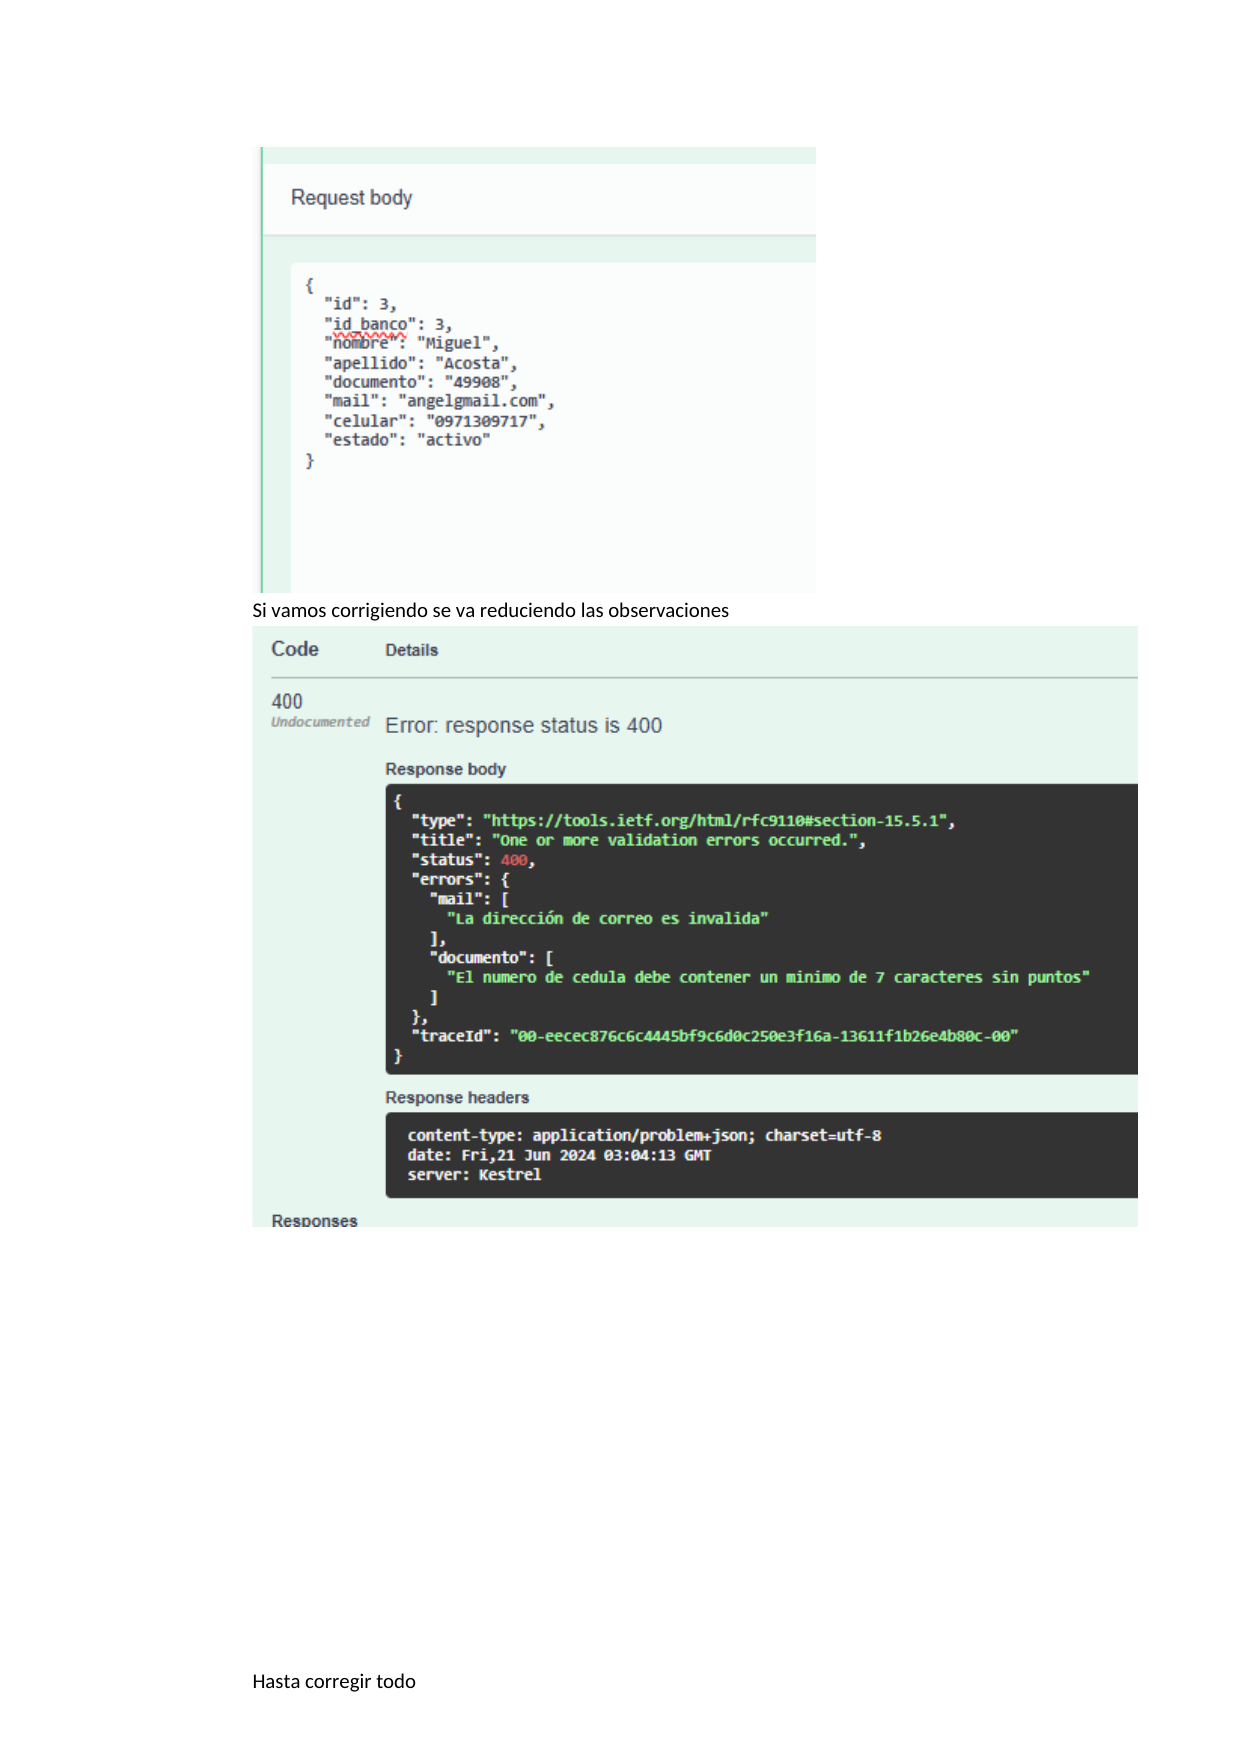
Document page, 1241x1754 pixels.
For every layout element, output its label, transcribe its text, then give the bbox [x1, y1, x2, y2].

list Hasta corregir todo [252, 1668, 1063, 1693]
picture [252, 147, 817, 593]
list Si vamos corrigiendo se va reduciendo las observaciones [252, 597, 1063, 623]
picture [252, 626, 1138, 1227]
